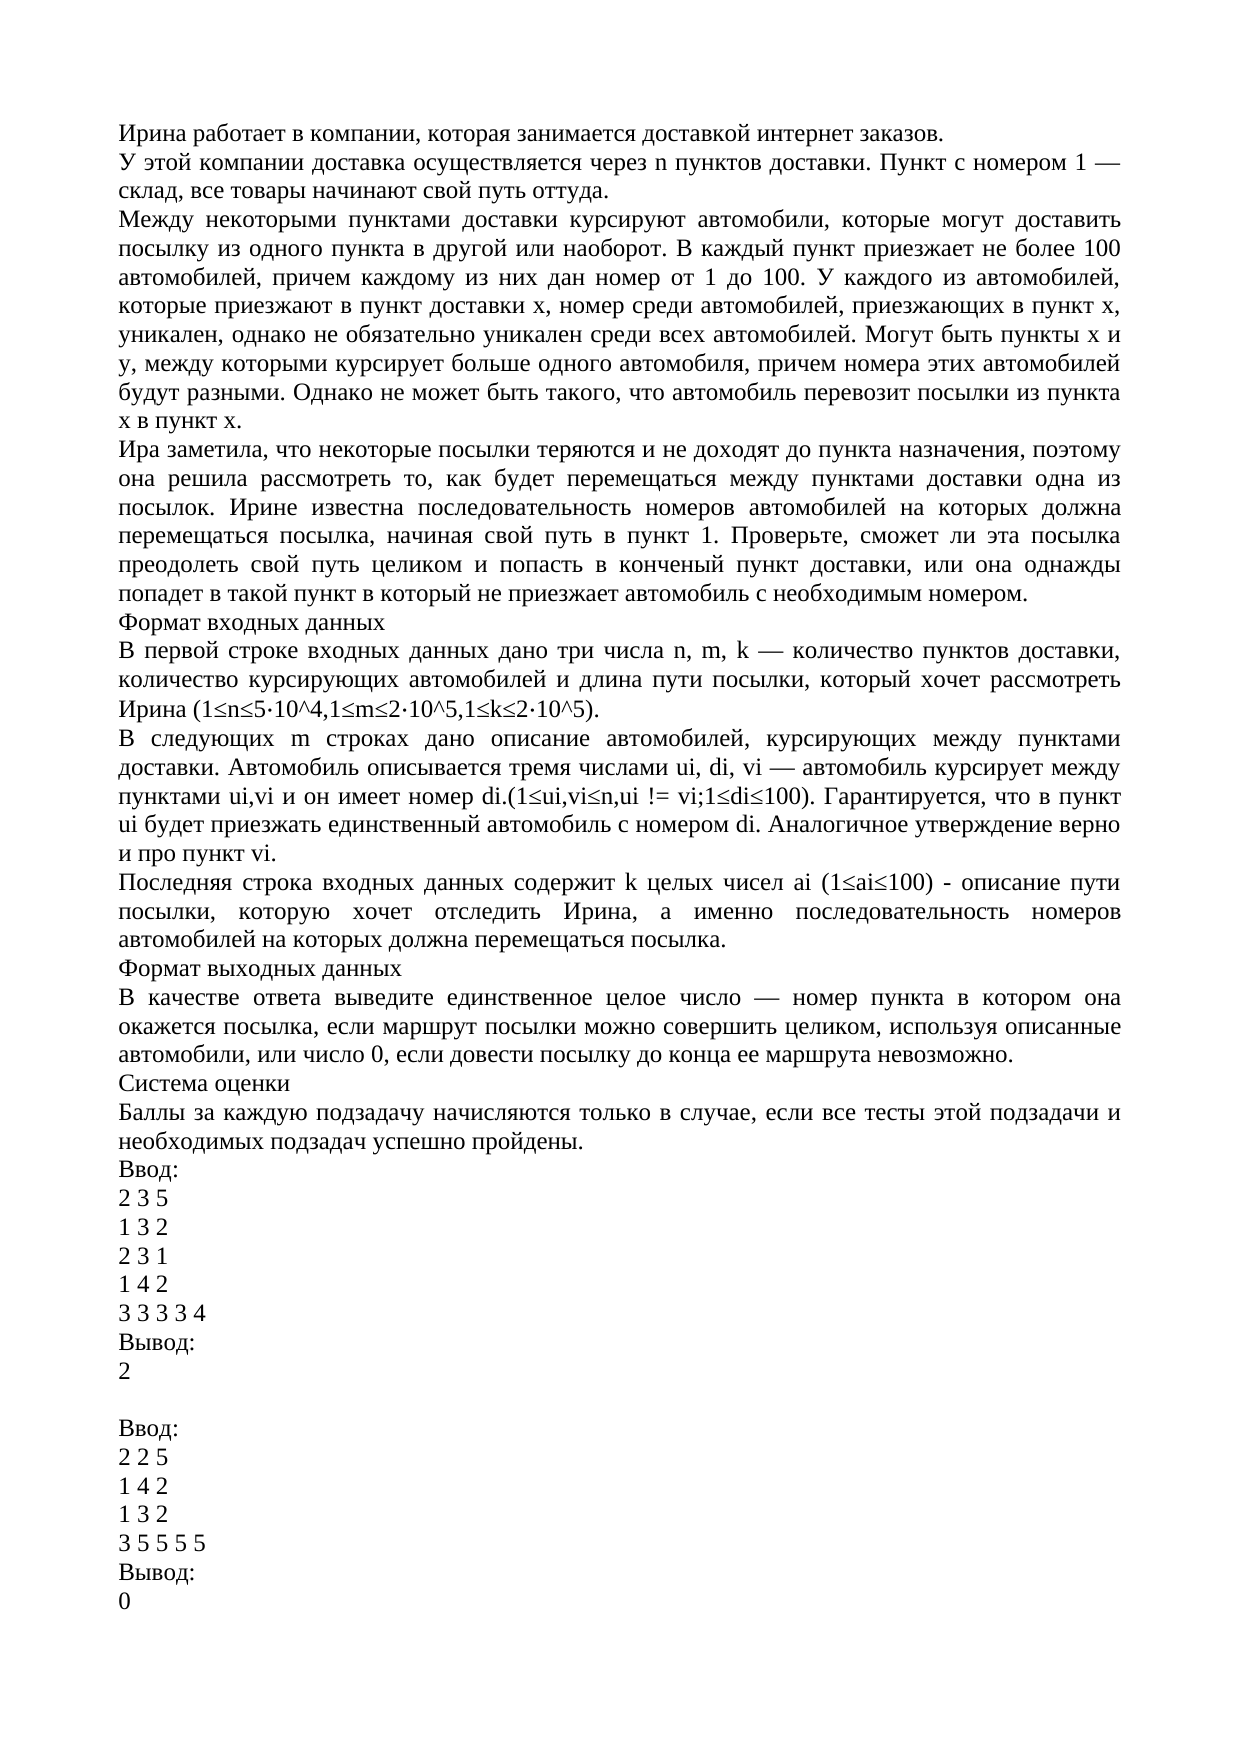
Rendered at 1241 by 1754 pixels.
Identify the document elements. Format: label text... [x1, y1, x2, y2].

text 3 5 5 5 5 [118, 1528, 1122, 1557]
text Система оценки [118, 1068, 1122, 1097]
text 3 3 3 3 4 [118, 1298, 1122, 1327]
text Ира заметила, что некоторые посылки теряются и не доходят до пункта назначения, поэтому она решила рассмотреть то, как будет перемещаться между пунктами доставки одна из посылок. Ирине известна последовательность номеров автомобилей на которых должна перемещаться посылка, начиная свой путь в пункт 1. Проверьте, сможет ли эта посылка преодолеть свой путь целиком и попасть в конченый пункт доставки, или она однажды попадет в такой пункт в который не приезжает автомобиль с необходимым номером. [118, 434, 1122, 607]
text Между некоторыми пунктами доставки курсируют автомобили, которые могут доставить посылку из одного пункта в другой или наоборот. В каждый пункт приезжает не более 100 автомобилей, причем каждому из них дан номер от 1 до 100. У каждого из автомобилей, которые приезжают в пункт доставки x, номер среди автомобилей, приезжающих в пункт x, уникален, однако не обязательно уникален среди всех автомобилей. Могут быть пункты x и y, между которыми курсирует больше одного автомобиля, причем номера этих автомобилей будут разными. Однако не может быть такого, что автомобиль перевозит посылки из пункта x в пункт x. [118, 204, 1122, 434]
text В первой строке входных данных дано три числа n, m, k — количество пунктов доставки, количество курсирующих автомобилей и длина пути посылки, который хочет рассмотреть Ирина (1≤n≤5⋅10^4,1≤m≤2⋅10^5,1≤k≤2⋅10^5). [118, 636, 1122, 723]
text Вывод: [118, 1557, 1122, 1586]
text Ввод: [118, 1154, 1122, 1183]
text 1 3 2 [118, 1212, 1122, 1241]
text Формат выходных данных [118, 953, 1122, 982]
text 2 2 5 [118, 1442, 1122, 1471]
text 2 [118, 1356, 1122, 1384]
text Ирина работает в компании, которая занимается доставкой интернет заказов. [118, 118, 1122, 147]
text Ввод: [118, 1413, 1122, 1442]
text Формат входных данных [118, 607, 1122, 636]
text Вывод: [118, 1327, 1122, 1356]
text Последняя строка входных данных содержит k целых чисел ai (1≤ai≤100) - описание пути посылки, которую хочет отследить Ирина, а именно последовательность номеров автомобилей на которых должна перемещаться посылка. [118, 867, 1122, 953]
text 2 3 5 [118, 1183, 1122, 1212]
text 2 3 1 [118, 1241, 1122, 1269]
text 1 4 2 [118, 1471, 1122, 1499]
text 1 4 2 [118, 1269, 1122, 1298]
text У этой компании доставка осуществляется через n пунктов доставки. Пункт с номером 1 — склад, все товары начинают свой путь оттуда. [118, 147, 1122, 204]
text 0 [118, 1586, 1122, 1614]
text Баллы за каждую подзадачу начисляются только в случае, если все тесты этой подзадачи и необходимых подзадач успешно пройдены. [118, 1097, 1122, 1154]
text 1 3 2 [118, 1499, 1122, 1528]
text В следующих m строках дано описание автомобилей, курсирующих между пунктами доставки. Автомобиль описывается тремя числами ui, di, vi — автомобиль курсирует между пунктами ui,vi и он имеет номер di.(1≤ui,vi≤n,ui != vi;1≤di≤100). Гарантируется, что в пункт ui будет приезжать единственный автомобиль с номером di. Аналогичное утверждение верно и про пункт vi. [118, 723, 1122, 867]
text В качестве ответа выведите единственное целое число — номер пункта в котором она окажется посылка, если маршрут посылки можно совершить целиком, используя описанные автомобили, или число 0, если довести посылку до конца ее маршрута невозможно. [118, 982, 1122, 1068]
